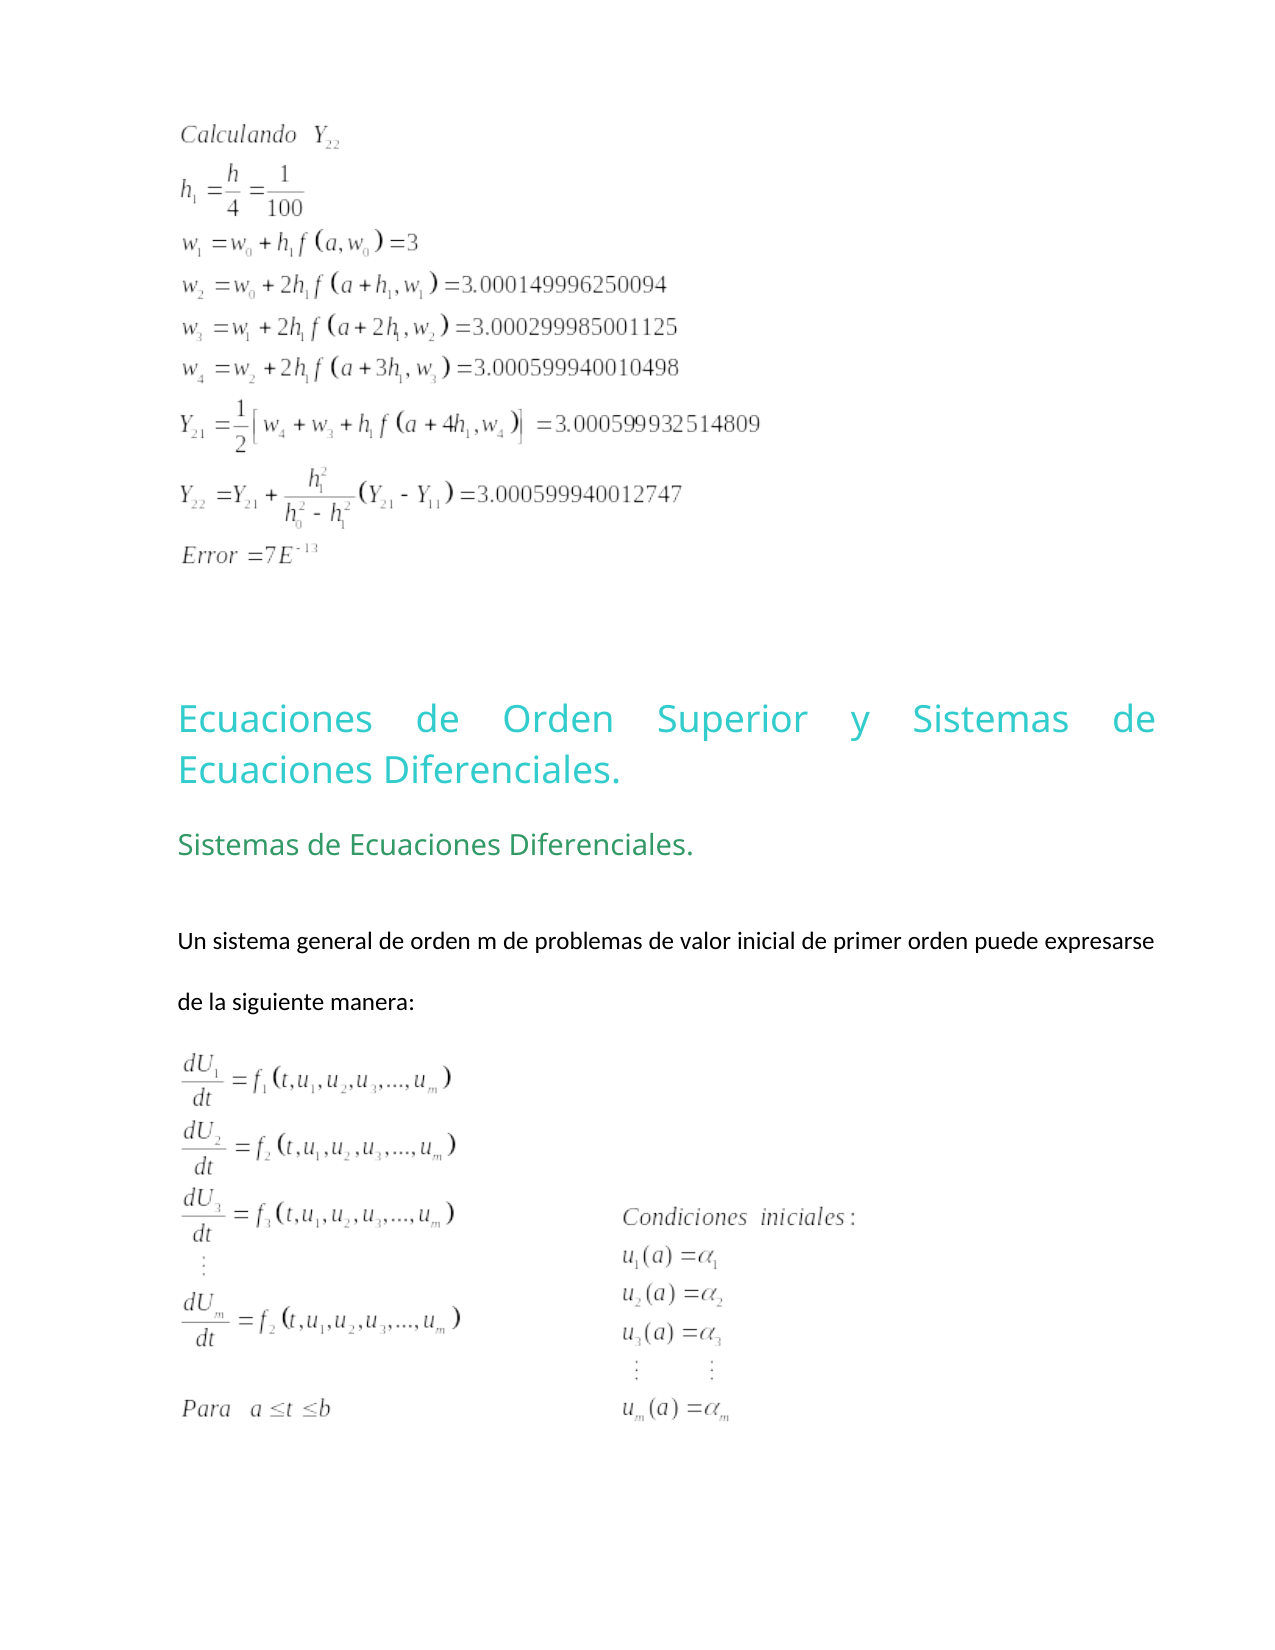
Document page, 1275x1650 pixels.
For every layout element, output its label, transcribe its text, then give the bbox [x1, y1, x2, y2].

subtitle Sistemas de Ecuaciones Diferenciales. [177, 824, 1157, 864]
text Un sistema general de orden m de problemas de valor inicial de primer orden puede expresarse de la siguiente manera: [177, 895, 1157, 1017]
subtitle Ecuaciones de Orden Superior y Sistemas de Ecuaciones Diferenciales. [177, 692, 1157, 794]
